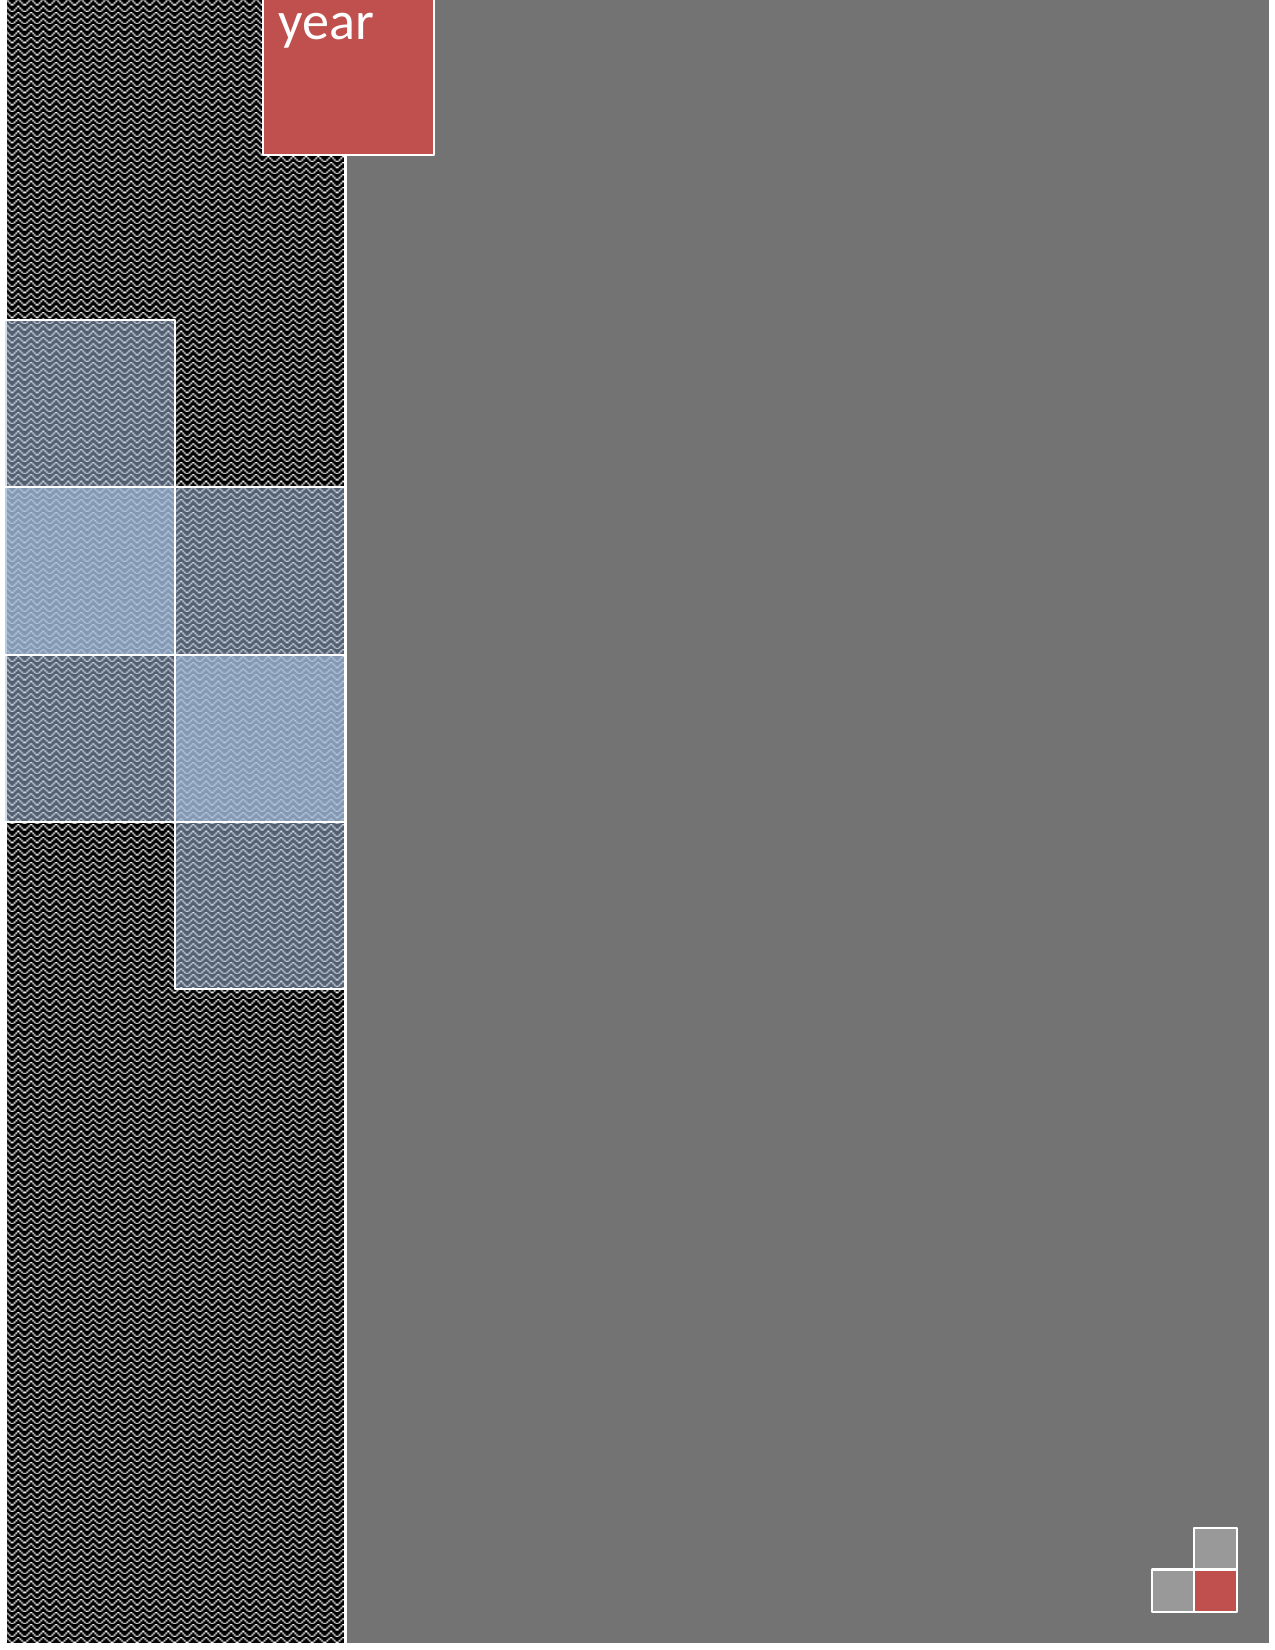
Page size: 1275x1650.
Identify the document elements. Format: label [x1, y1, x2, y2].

picture [7, 823, 344, 1643]
picture [7, 0, 344, 486]
